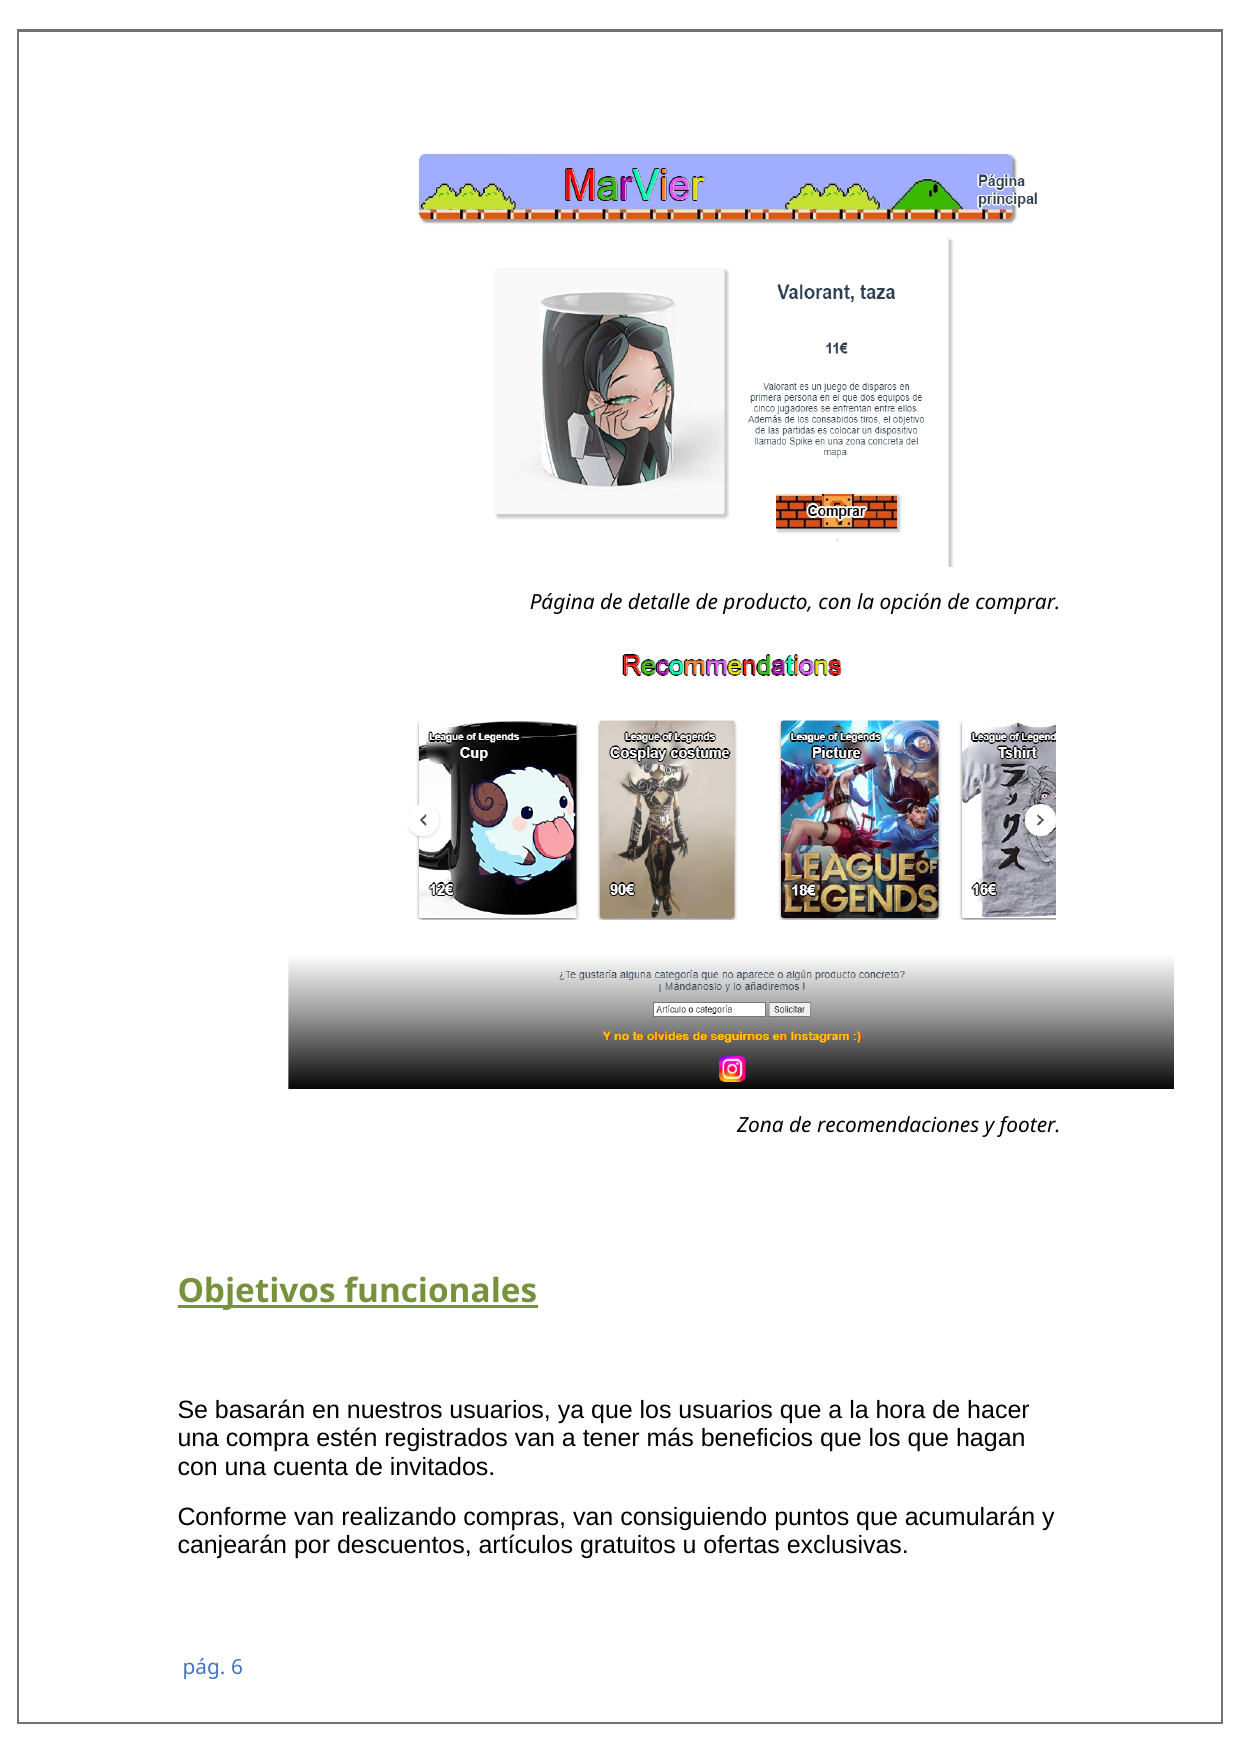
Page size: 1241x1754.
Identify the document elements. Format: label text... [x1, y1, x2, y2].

picture [288, 147, 1118, 567]
text Se basarán en nuestros usuarios, ya que los usuarios que a la hora de hacer una compra estén registrados van a tener más beneficios que los que hagan con una cuenta de invitados. [177, 1394, 1063, 1481]
text Conforme van realizando compras, van consiguiendo puntos que acumularán y canjearán por descuentos, artículos gratuitos u ofertas exclusivas. [177, 1502, 1063, 1559]
text Zona de recomendaciones y footer. [288, 1110, 1063, 1138]
picture [288, 636, 1174, 1089]
subtitle Objetivos funcionales [177, 1267, 1063, 1313]
text Página de detalle de producto, con la opción de comprar. [288, 587, 1063, 616]
